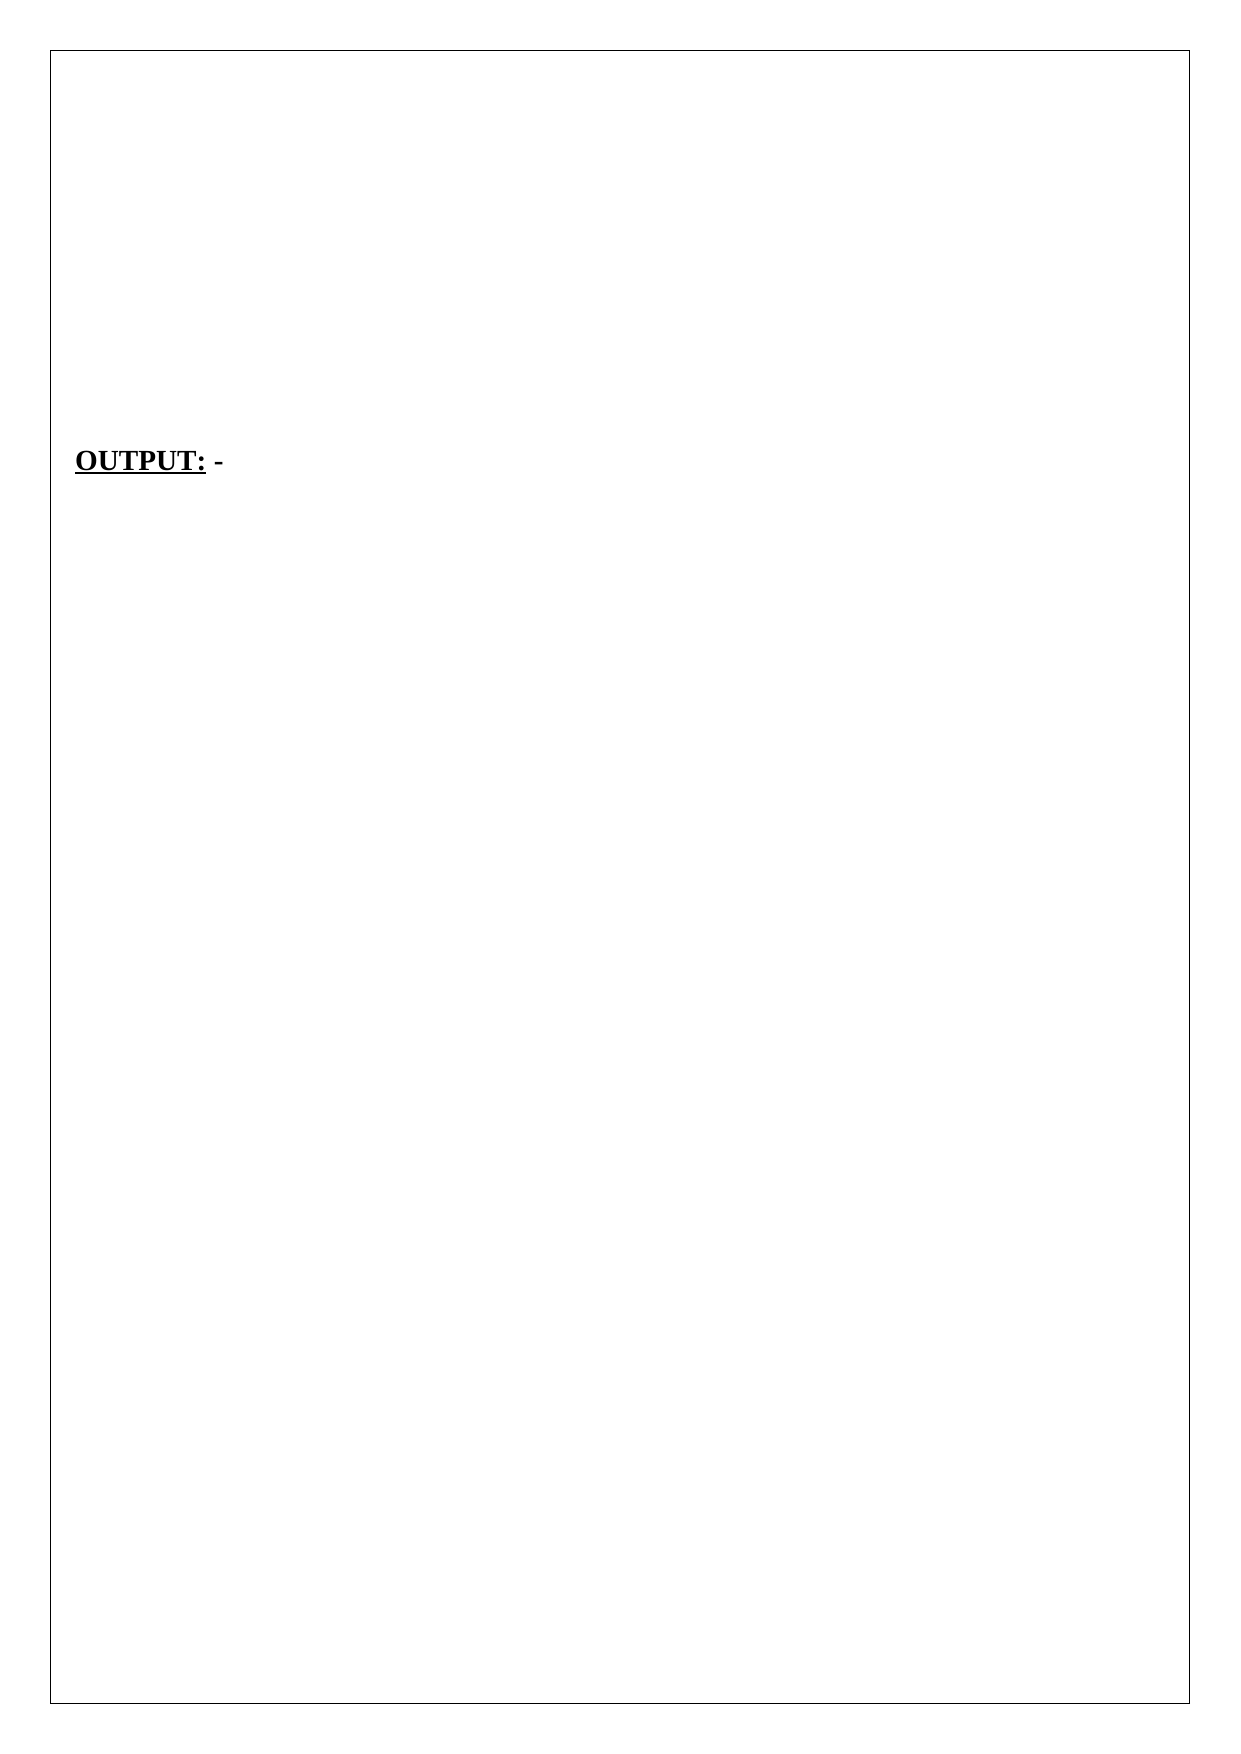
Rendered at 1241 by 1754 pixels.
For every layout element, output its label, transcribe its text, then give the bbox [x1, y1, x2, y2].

text OUTPUT: - [75, 443, 1165, 477]
